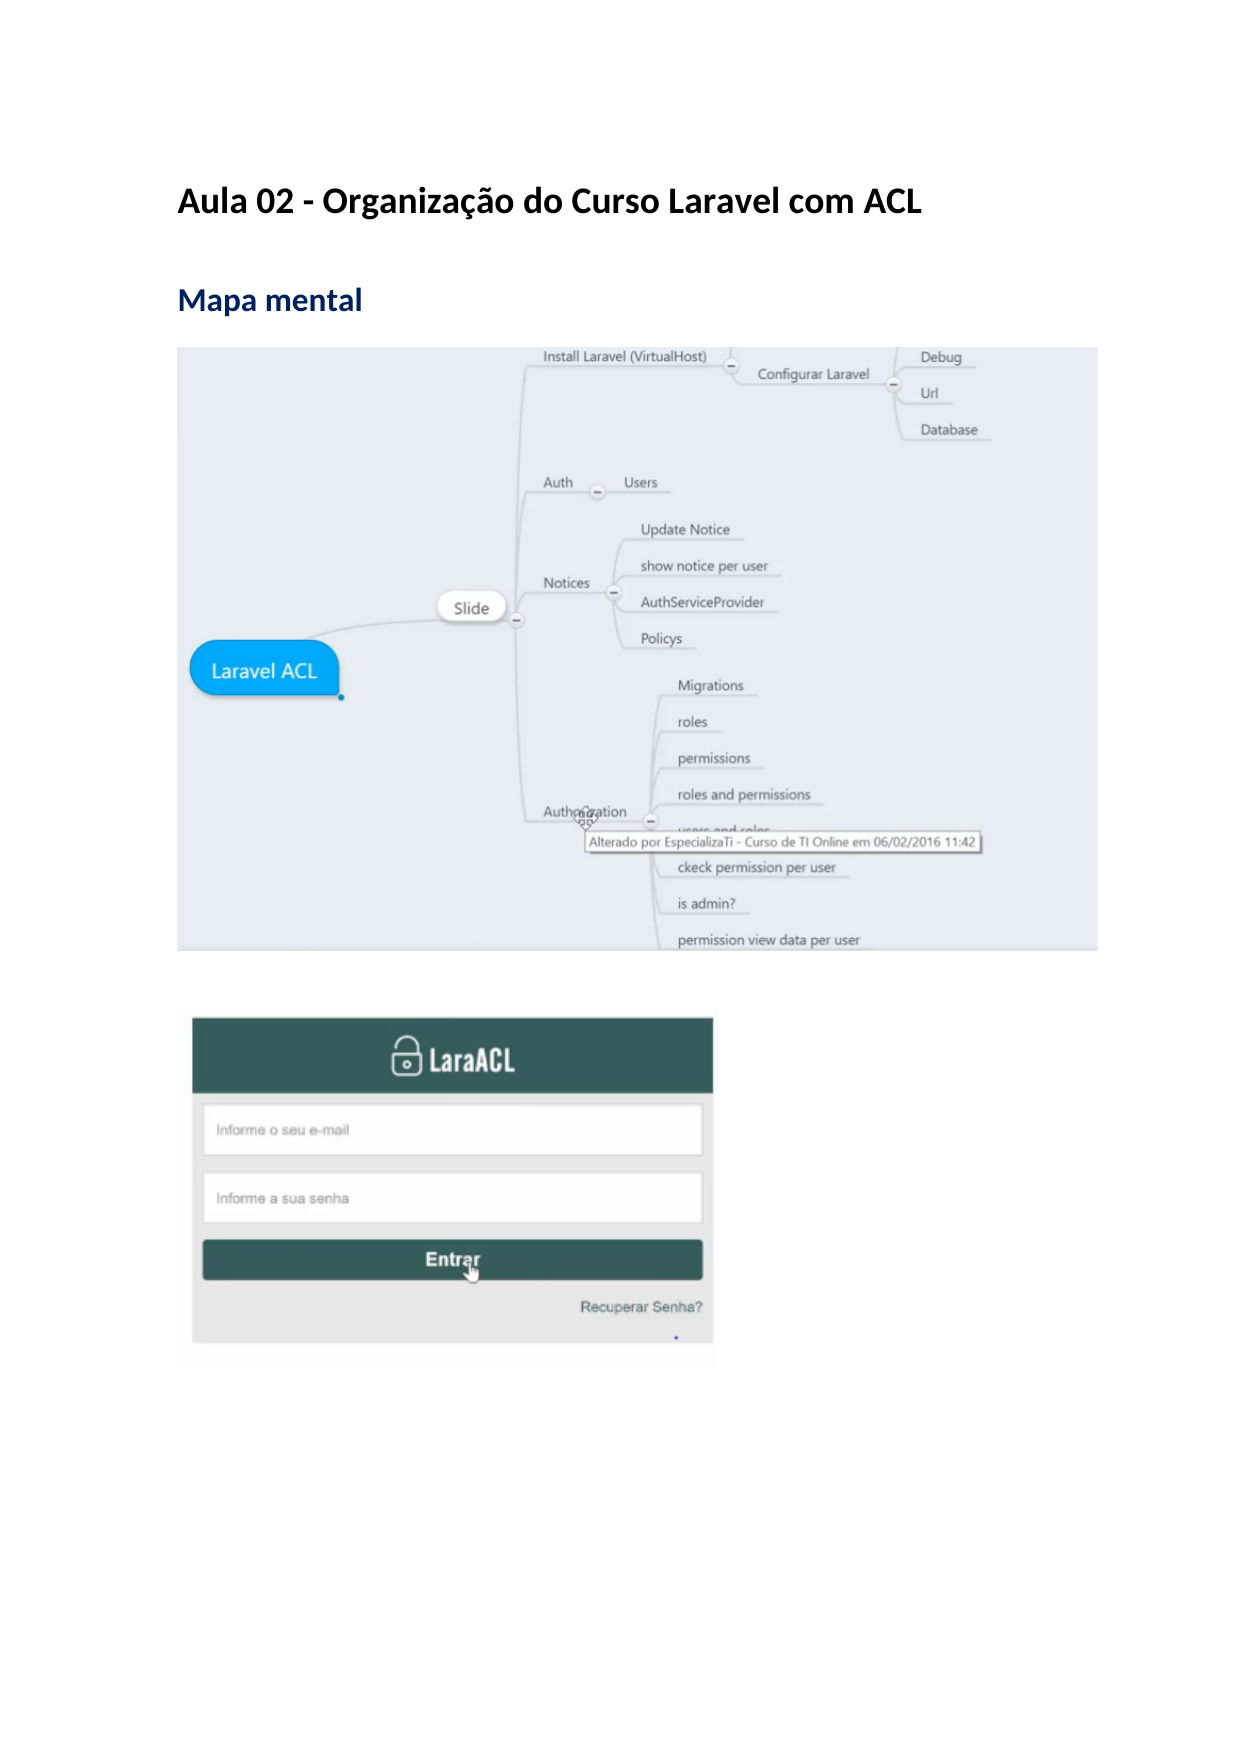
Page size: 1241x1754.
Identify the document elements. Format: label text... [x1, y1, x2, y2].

subtitle Aula 02 - Organização do Curso Laravel com ACL [177, 177, 1122, 223]
subtitle Mapa mental [177, 279, 1122, 320]
picture [177, 1006, 718, 1370]
picture [177, 347, 1098, 951]
